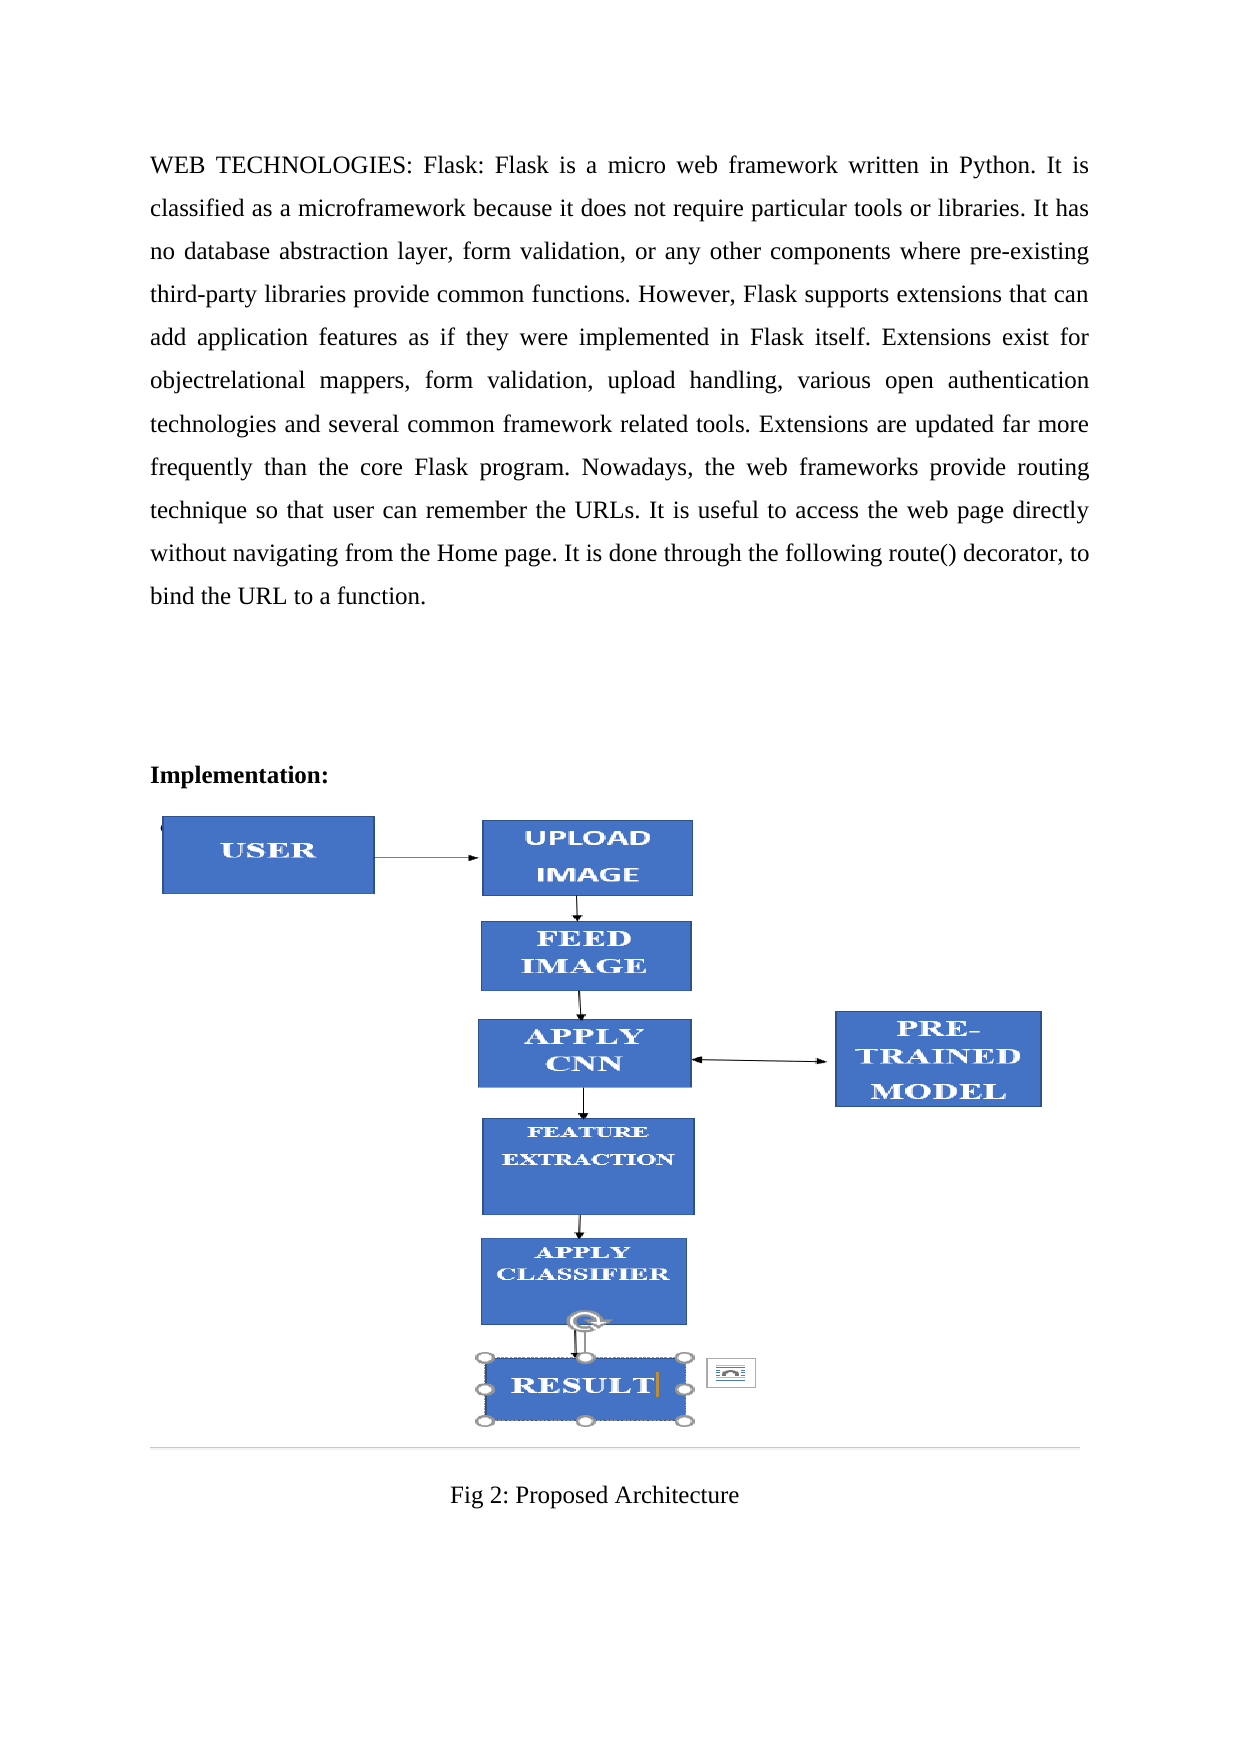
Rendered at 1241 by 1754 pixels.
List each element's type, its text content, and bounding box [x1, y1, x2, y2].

text Fig 2: Proposed Architecture [150, 1481, 1090, 1509]
picture [150, 803, 1080, 1450]
text WEB TECHNOLOGIES: Flask: Flask is a micro web framework written in Python. It is classified as a microframework because it does not require particular tools or libraries. It has no database abstraction layer, form validation, or any other components where pre-existing third-party libraries provide common functions. However, Flask supports extensions that can add application features as if they were implemented in Flask itself. Extensions exist for objectrelational mappers, form validation, upload handling, various open authentication technologies and several common framework related tools. Extensions are updated far more frequently than the core Flask program. Nowadays, the web frameworks provide routing technique so that user can remember the URLs. It is useful to access the web page directly without navigating from the Home page. It is done through the following route() decorator, to bind the URL to a function. [150, 150, 1090, 610]
